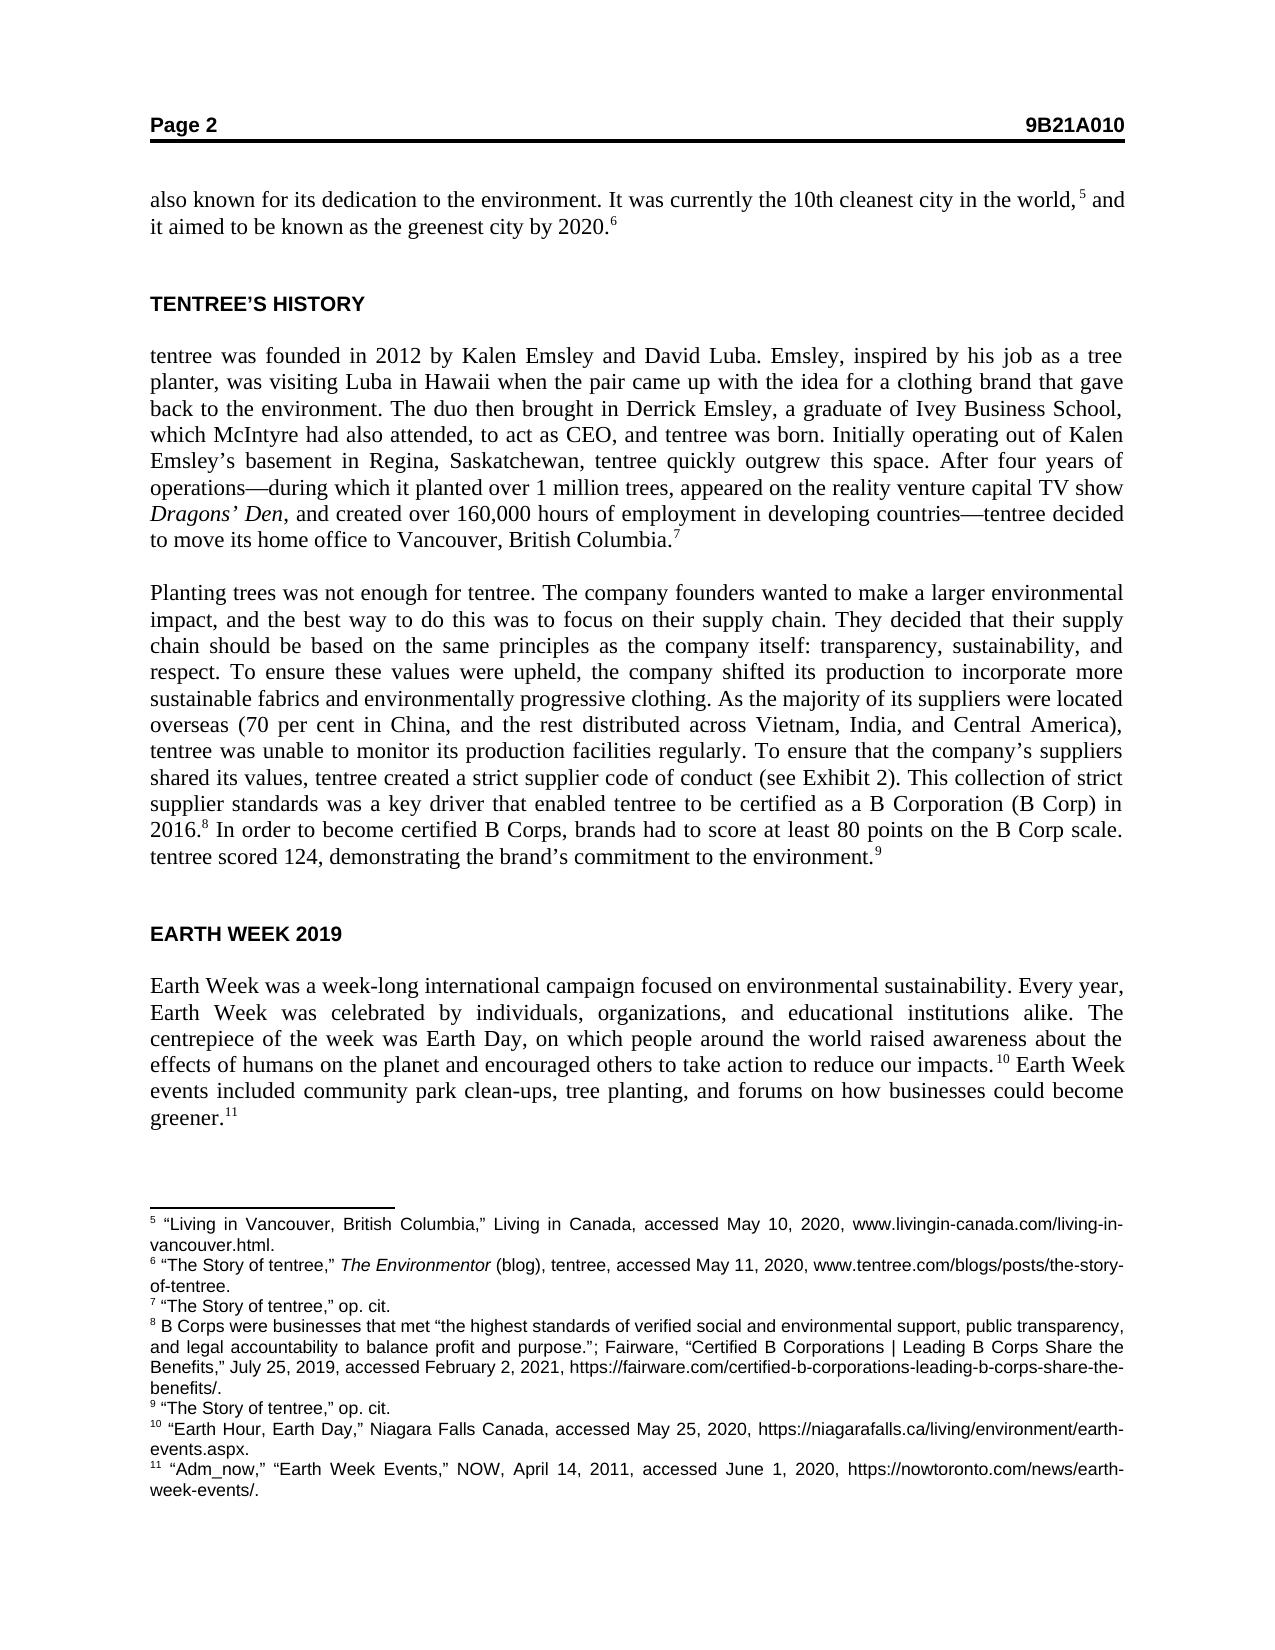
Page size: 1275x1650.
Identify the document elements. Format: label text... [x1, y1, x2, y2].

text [150, 186, 1125, 239]
text Planting trees was not enough for tentree. The company founders wanted to make a larger environmental impact, and the best way to do this was to focus on their supply chain. They decided that their supply chain should be based on the same principles as the company itself: transparency, sustainability, and respect. To ensure these values were upheld, the company shifted its production to incorporate more sustainable fabrics and environmentally progressive clothing. As the majority of its suppliers were located overseas (70 per cent in China, and the rest distributed across Vietnam, India, and Central America), tentree was unable to monitor its production facilities regularly. To ensure that the company’s suppliers shared its values, tentree created a strict supplier code of conduct (see Exhibit 2). This collection of strict supplier standards was a key driver that enabled tentree to be certified as a B Corporation (B Corp) in 2016. In order to become certified B Corps, brands had to score at least 80 points on the B Corp scale. tentree scored 124, demonstrating the brand’s commitment to the environment. [150, 579, 1125, 869]
text tentree was founded in 2012 by Kalen Emsley and David Luba. Emsley, inspired by his job as a tree planter, was visiting Luba in Hawaii when the pair came up with the idea for a clothing brand that gave back to the environment. The duo then brought in Derrick Emsley, a graduate of Ivey Business School, which McIntyre had also attended, to act as CEO, and tentree was born. Initially operating out of Kalen Emsley’s basement in Regina, Saskatchewan, tentree quickly outgrew this space. After four years of operations—during which it planted over 1 million trees, appeared on the reality venture capital TV show Dragons’ Den, and created over 160,000 hours of employment in developing countries—tentree decided to move its home office to Vancouver, British Columbia. [150, 342, 1125, 553]
text EARTH WEEK 2019 [150, 922, 1125, 946]
text TENTREE’S HISTORY [150, 292, 1125, 316]
text Earth Week was a week-long international campaign focused on environmental sustainability. Every year, Earth Week was celebrated by individuals, organizations, and educational institutions alike. The centrepiece of the week was Earth Day, on which people around the world raised awareness about the effects of humans on the planet and encouraged others to take action to reduce our impacts. Earth Week events included community park clean-ups, tree planting, and forums on how businesses could become greener. [150, 972, 1125, 1130]
